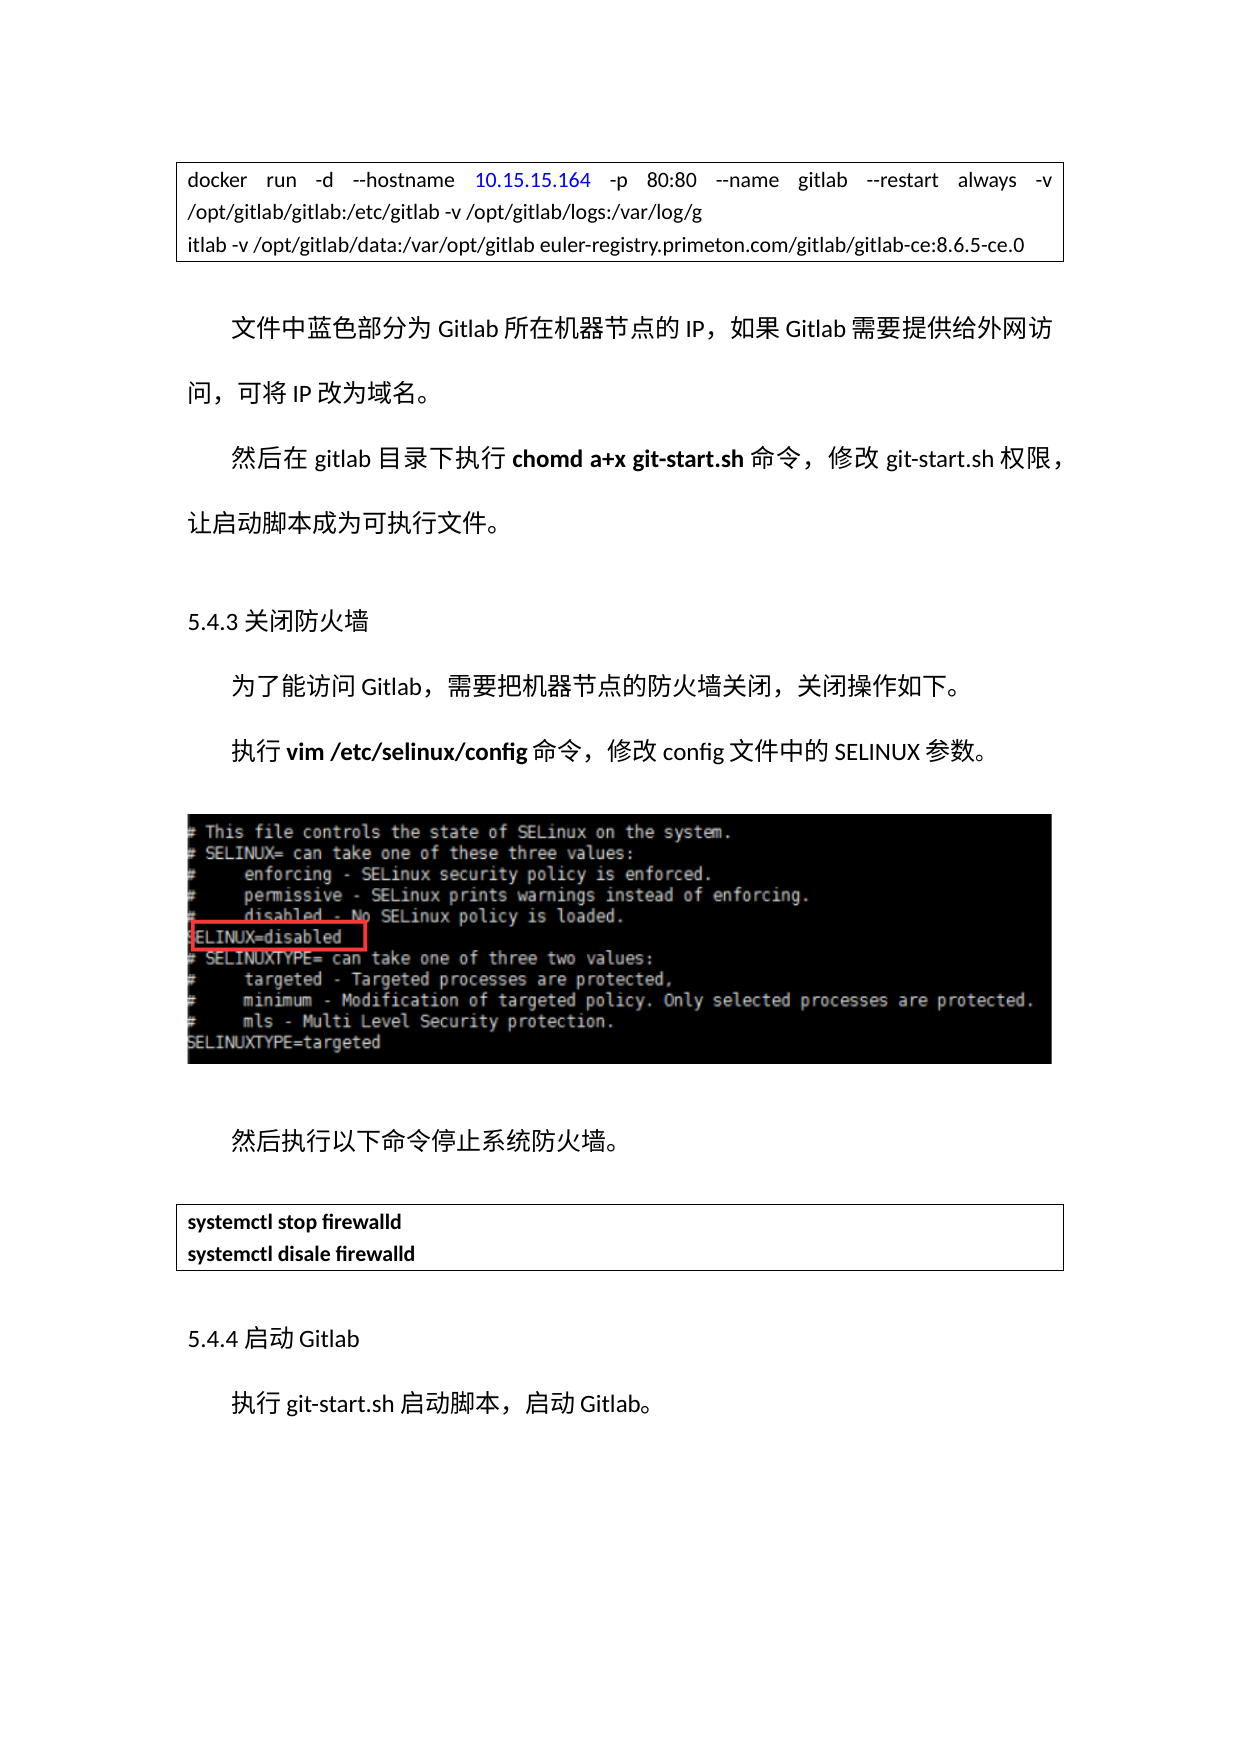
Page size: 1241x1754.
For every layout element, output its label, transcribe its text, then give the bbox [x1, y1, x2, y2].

text 5.4.3 关闭防火墙 [187, 587, 1053, 652]
text 执行git-start.sh启动脚本，启动Gitlab。 [187, 1369, 1053, 1434]
text 然后在gitlab目录下执行chomd a+x git-start.sh命令，修改git-start.sh权限，让启动脚本成为可执行文件。 [187, 424, 1053, 554]
text 文件中蓝色部分为Gitlab所在机器节点的IP，如果Gitlab需要提供给外网访问，可将IP改为域名。 [187, 294, 1053, 424]
text 然后执行以下命令停止系统防火墙。 [187, 1107, 1053, 1172]
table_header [177, 163, 1063, 261]
picture [187, 814, 1052, 1064]
text 5.4.4 启动Gitlab [187, 1304, 1053, 1369]
text 执行vim /etc/selinux/config命令，修改config文件中的SELINUX参数。 [187, 717, 1053, 782]
text 为了能访问Gitlab，需要把机器节点的防火墙关闭，关闭操作如下。 [187, 652, 1053, 717]
table_header systemctl stop firewalld systemctl disale firewalld [177, 1205, 1063, 1270]
